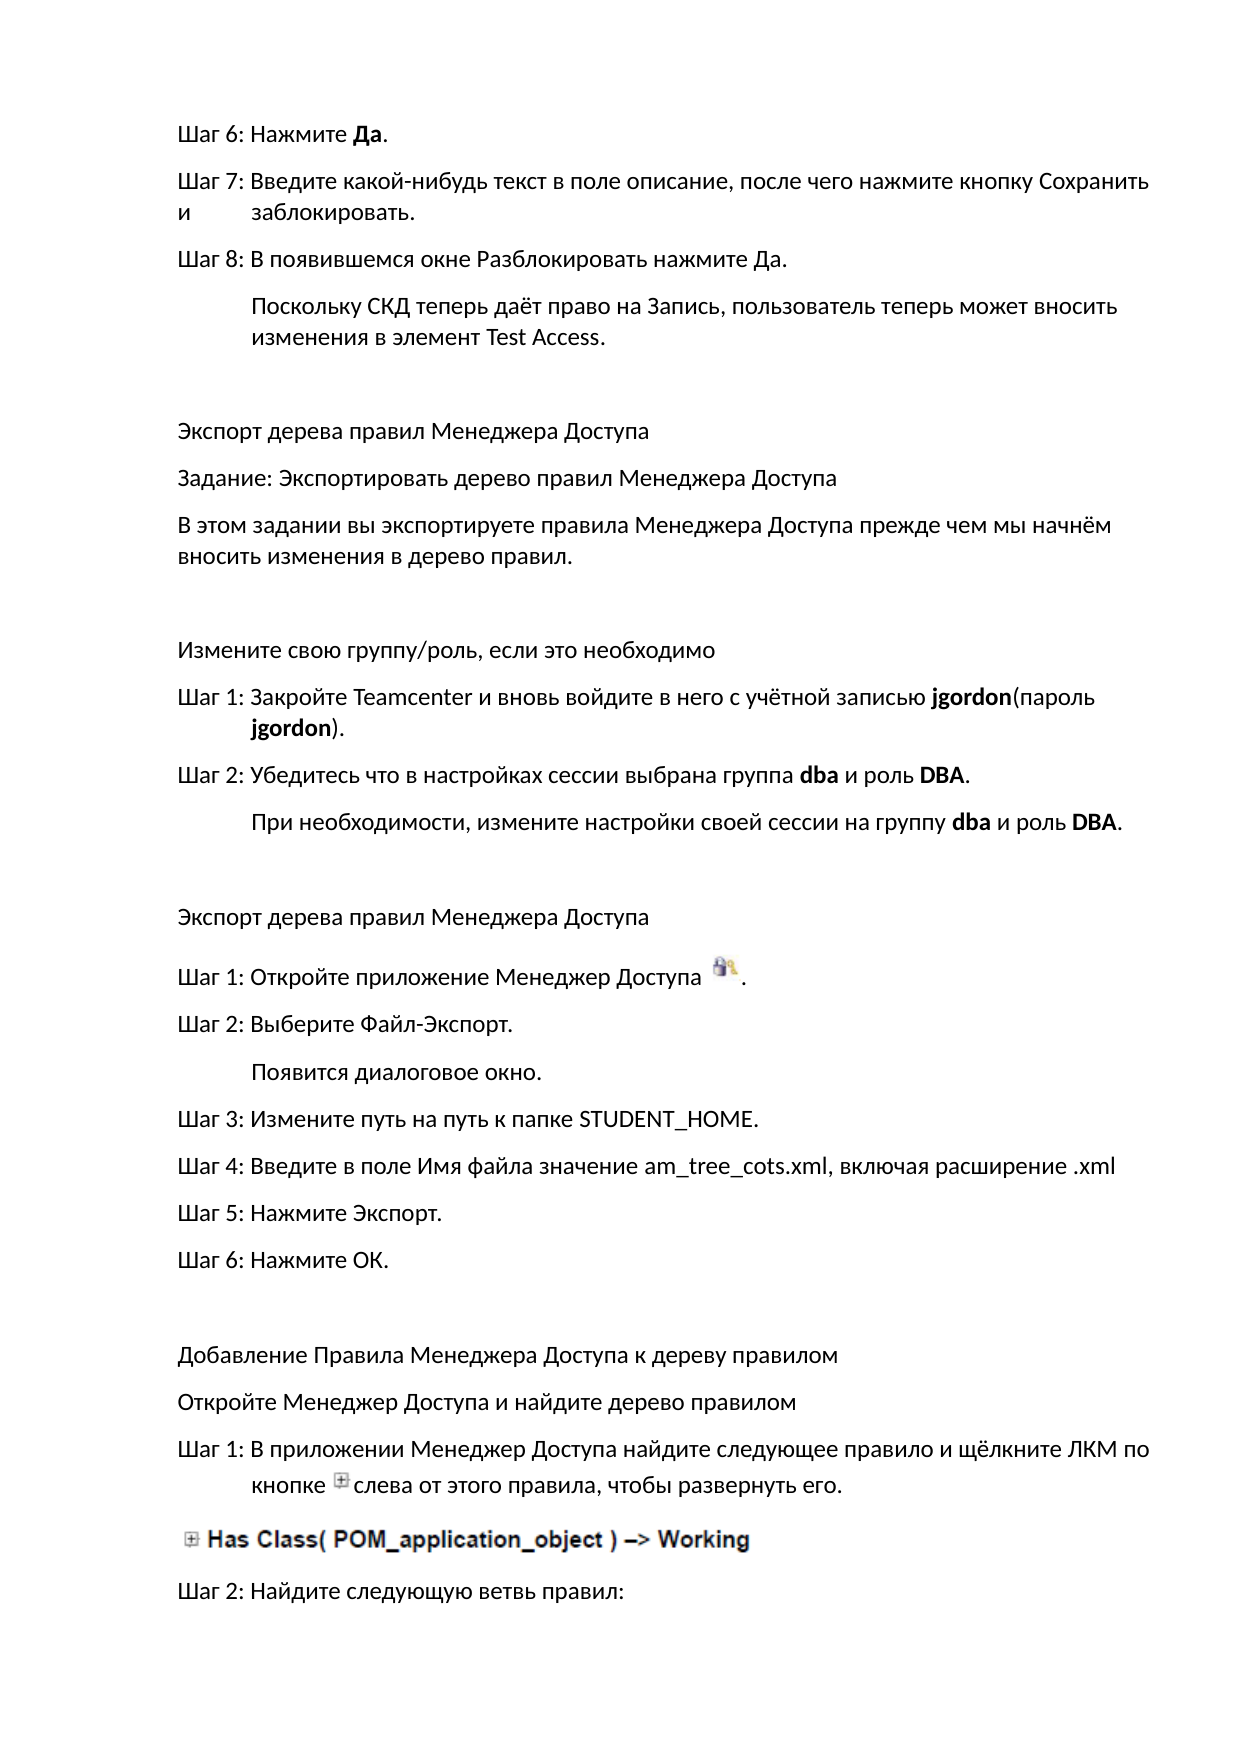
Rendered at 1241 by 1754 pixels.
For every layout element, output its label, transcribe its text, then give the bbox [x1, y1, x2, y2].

text Шаг 4: Введите в поле Имя файла значение am_tree_cots.xml, включая расширение .xml [177, 1150, 1152, 1181]
text Шаг 6: Нажмите ОК. [177, 1244, 1152, 1275]
text Шаг 2: Выберите Файл-Экспорт. [177, 1008, 1152, 1039]
text Шаг 3: Измените путь на путь к папке STUDENT_HOME. [177, 1103, 1152, 1133]
text Шаг 6: Нажмите Да. [177, 118, 1152, 149]
text Шаг 1: В приложении Менеджер Доступа найдите следующее правило и щёлкните ЛКМ по кнопке слева от этого правила, чтобы развернуть его. [177, 1433, 1152, 1499]
text Экспорт дерева правил Менеджера Доступа [177, 415, 1152, 446]
text Экспорт дерева правил Менеджера Доступа [177, 901, 1152, 931]
text Задание: Экспортировать дерево правил Менеджера Доступа [177, 462, 1152, 493]
text Поскольку СКД теперь даёт право на Запись, пользователь теперь может вносить изменения в элемент Test Access. [177, 290, 1152, 351]
text Добавление Правила Менеджера Доступа к дереву правилом [177, 1339, 1152, 1369]
picture [331, 1463, 354, 1494]
text Шаг 2: Найдите следующую ветвь правил: [177, 1575, 1152, 1606]
text Шаг 8: В появившемся окне Разблокировать нажмите Да. [177, 243, 1152, 273]
text В этом задании вы экспортируете правила Менеджера Доступа прежде чем мы начнём вносить изменения в дерево правил. [177, 509, 1152, 571]
text Шаг 1: Закройте Teamcenter и вновь войдите в него с учётной записью jgordon(пароль jgordon). [177, 682, 1152, 743]
text Шаг 5: Нажмите Экспорт. [177, 1197, 1152, 1228]
text Шаг 7: Введите какой-нибудь текст в поле описание, после чего нажмите кнопку Сохранить и заблокировать. [177, 165, 1152, 226]
text Измените свою группу/роль, если это необходимо [177, 634, 1152, 665]
text Шаг 2: Убедитесь что в настройках сессии выбрана группа dba и роль DBA. [177, 759, 1152, 790]
picture [707, 948, 741, 986]
text Появится диалоговое окно. [177, 1056, 1152, 1086]
text При необходимости, измените настройки своей сессии на группу dba и роль DBA. [177, 806, 1152, 837]
picture [177, 1516, 757, 1559]
text Откройте Менеджер Доступа и найдите дерево правилом [177, 1386, 1152, 1416]
text Шаг 1: Откройте приложение Менеджер Доступа . [177, 948, 1152, 992]
